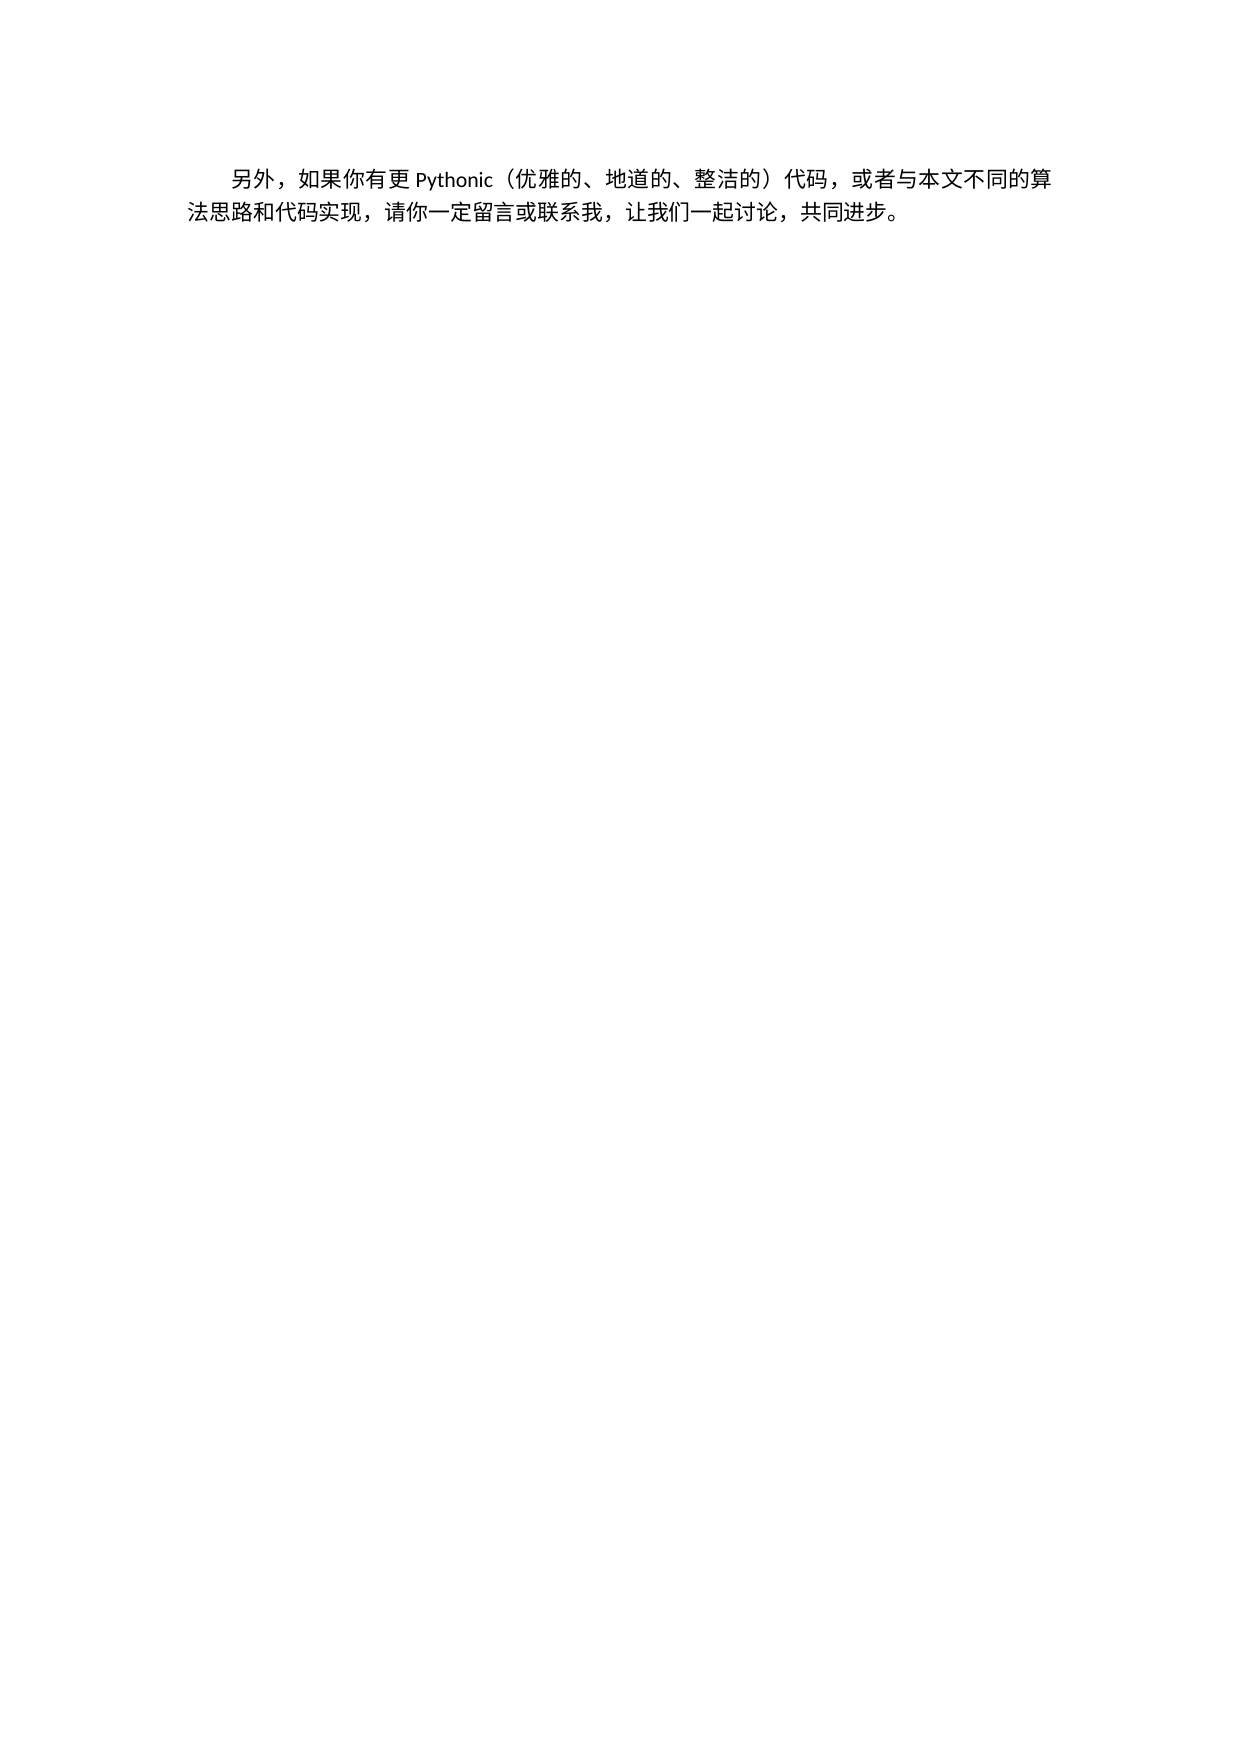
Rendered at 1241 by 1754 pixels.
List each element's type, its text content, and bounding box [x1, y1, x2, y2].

text 另外，如果你有更 Pythonic（优雅的、地道的、整洁的）代码，或者与本文不同的算法思路和代码实现，请你一定留言或联系我，让我们一起讨论，共同进步。 [187, 162, 1053, 227]
